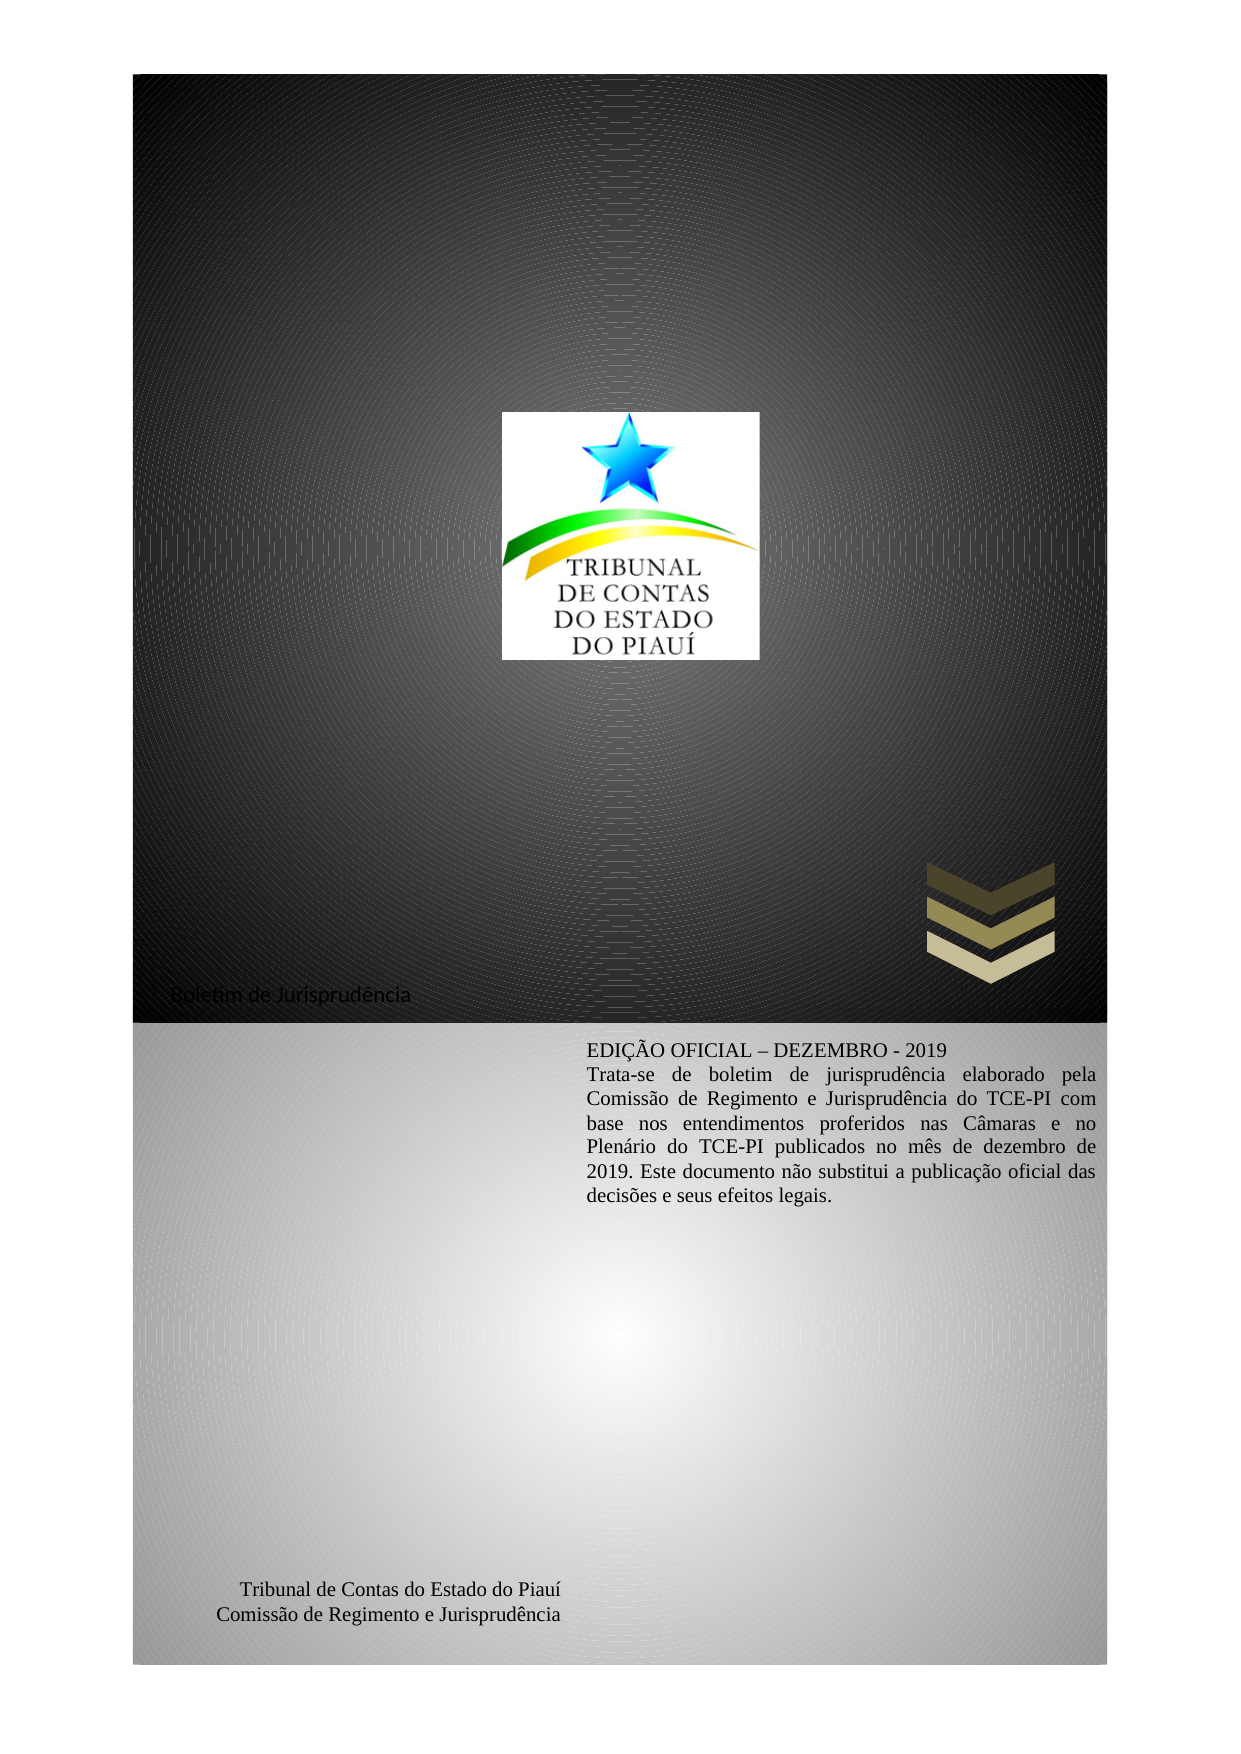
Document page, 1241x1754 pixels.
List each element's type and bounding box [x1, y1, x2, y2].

picture [502, 412, 760, 660]
